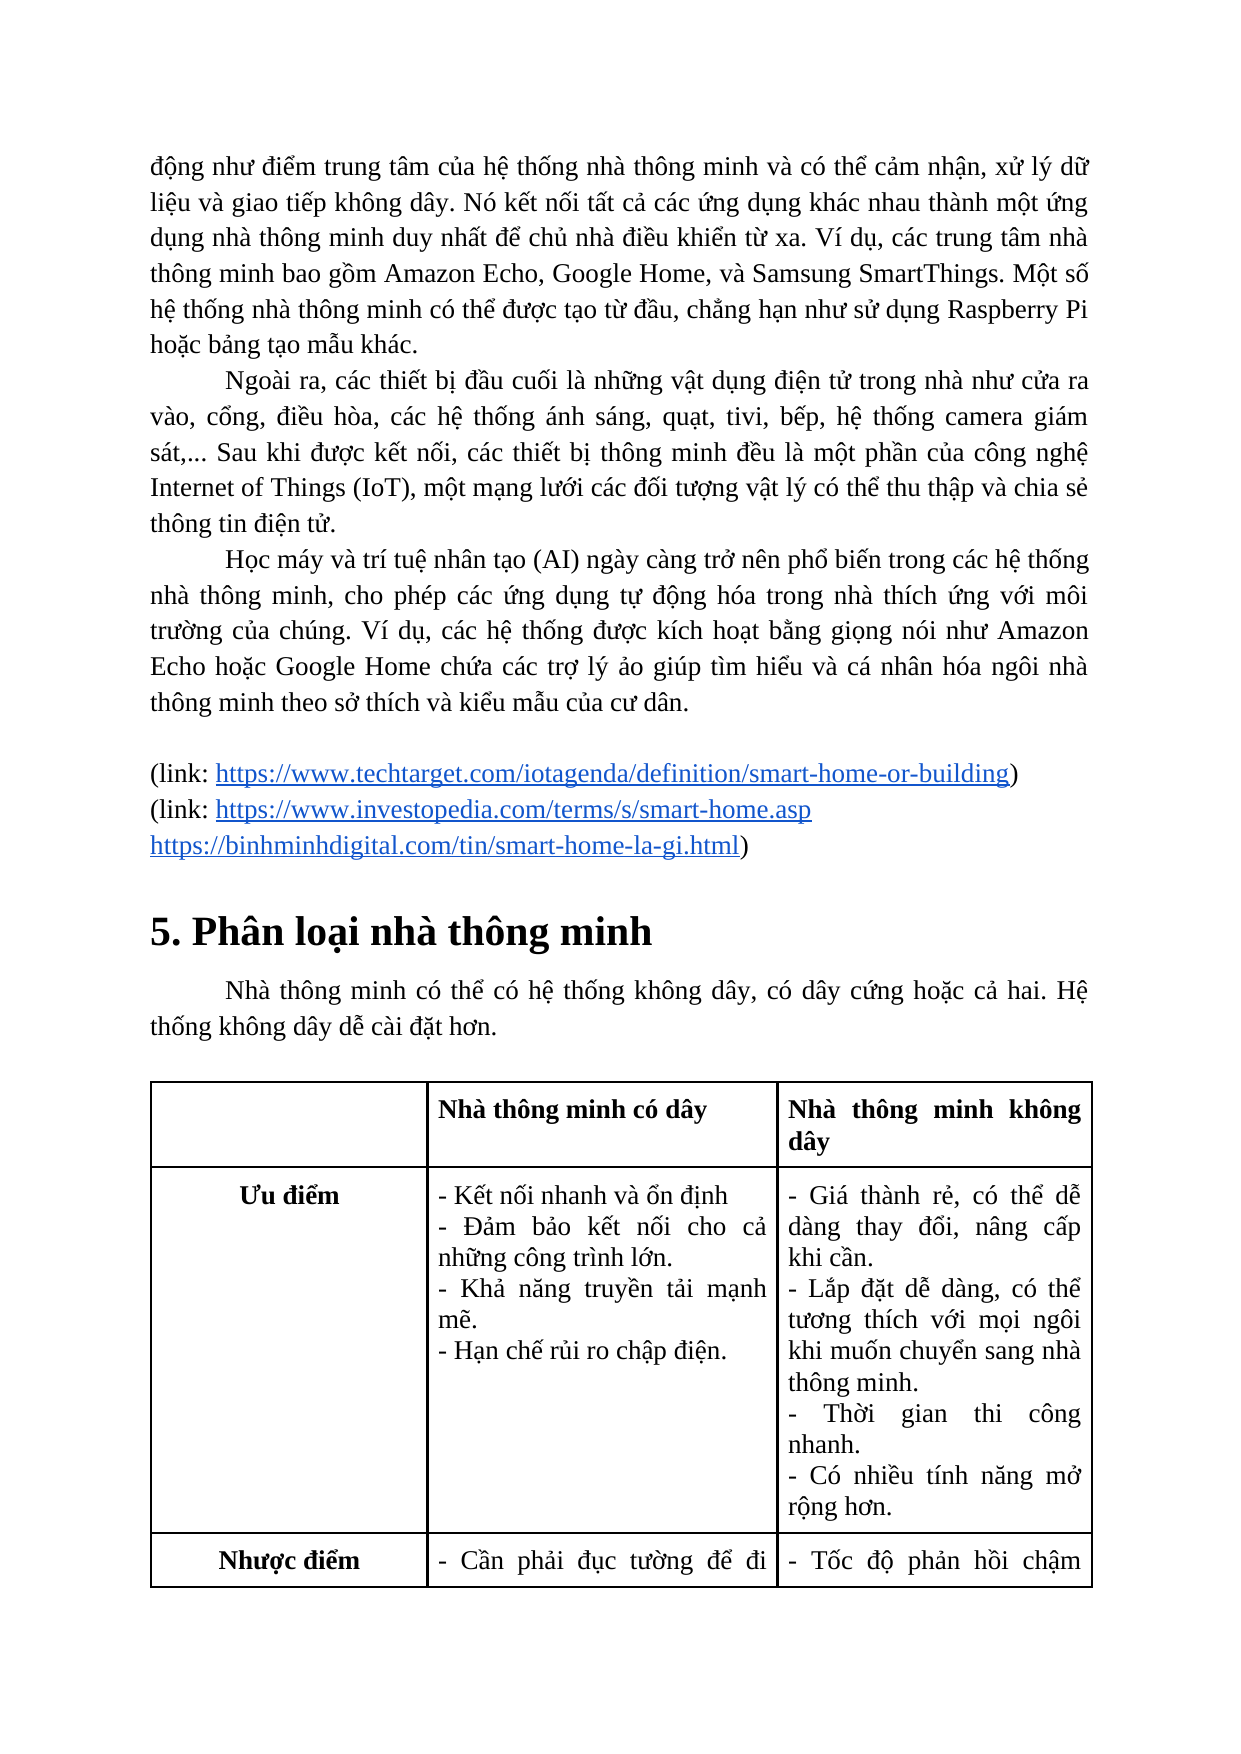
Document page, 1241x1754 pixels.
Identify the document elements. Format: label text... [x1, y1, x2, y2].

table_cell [779, 1534, 1091, 1586]
table_cell - Kết nối nhanh và ổn định - Đảm bảo kết nối cho cả những công trình lớn. - Khả năng truyền tải mạnh mẽ. - Hạn chế rủi ro chập điện. [429, 1168, 776, 1532]
table_header Nhà thông minh không dây [779, 1083, 1091, 1166]
text (link: https://www.techtarget.com/iotagenda/definition/smart-home-or-building) [150, 757, 1090, 788]
table_header Nhà thông minh có dây [429, 1083, 776, 1166]
text Nhà thông minh có thể có hệ thống không dây, có dây cứng hoặc cả hai. Hệ thống không dây dễ cài đặt hơn. [150, 974, 1090, 1041]
text Ngoài ra, các thiết bị đầu cuối là những vật dụng điện tử trong nhà như cửa ra vào, cổng, điều hòa, các hệ thống ánh sáng, quạt, tivi, bếp, hệ thống camera giám sát,... Sau khi được kết nối, các thiết bị thông minh đều là một phần của công nghệ Internet of Things (IoT), một mạng lưới các đối tượng vật lý có thể thu thập và chia sẻ thông tin điện tử. [150, 364, 1090, 538]
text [150, 150, 1090, 360]
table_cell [429, 1534, 776, 1586]
subtitle 5. Phân loại nhà thông minh [150, 906, 1090, 954]
table_cell Nhược điểm [152, 1534, 426, 1586]
text Học máy và trí tuệ nhân tạo (AI) ngày càng trở nên phổ biến trong các hệ thống nhà thông minh, cho phép các ứng dụng tự động hóa trong nhà thích ứng với môi trường của chúng. Ví dụ, các hệ thống được kích hoạt bằng giọng nói như Amazon Echo hoặc Google Home chứa các trợ lý ảo giúp tìm hiểu và cá nhân hóa ngôi nhà thông minh theo sở thích và kiểu mẫu của cư dân. [150, 543, 1090, 717]
text https://binhminhdigital.com/tin/smart-home-la-gi.html) [150, 829, 1090, 860]
text (link: https://www.investopedia.com/terms/s/smart-home.asp [150, 793, 1090, 824]
table_header [152, 1083, 426, 1166]
table_cell Ưu điểm [152, 1168, 426, 1532]
table_cell - Giá thành rẻ, có thể dễ dàng thay đổi, nâng cấp khi cần. - Lắp đặt dễ dàng, có thể tương thích với mọi ngôi khi muốn chuyển sang nhà thông minh. - Thời gian thi công nhanh. - Có nhiều tính năng mở rộng hơn. [779, 1168, 1091, 1532]
